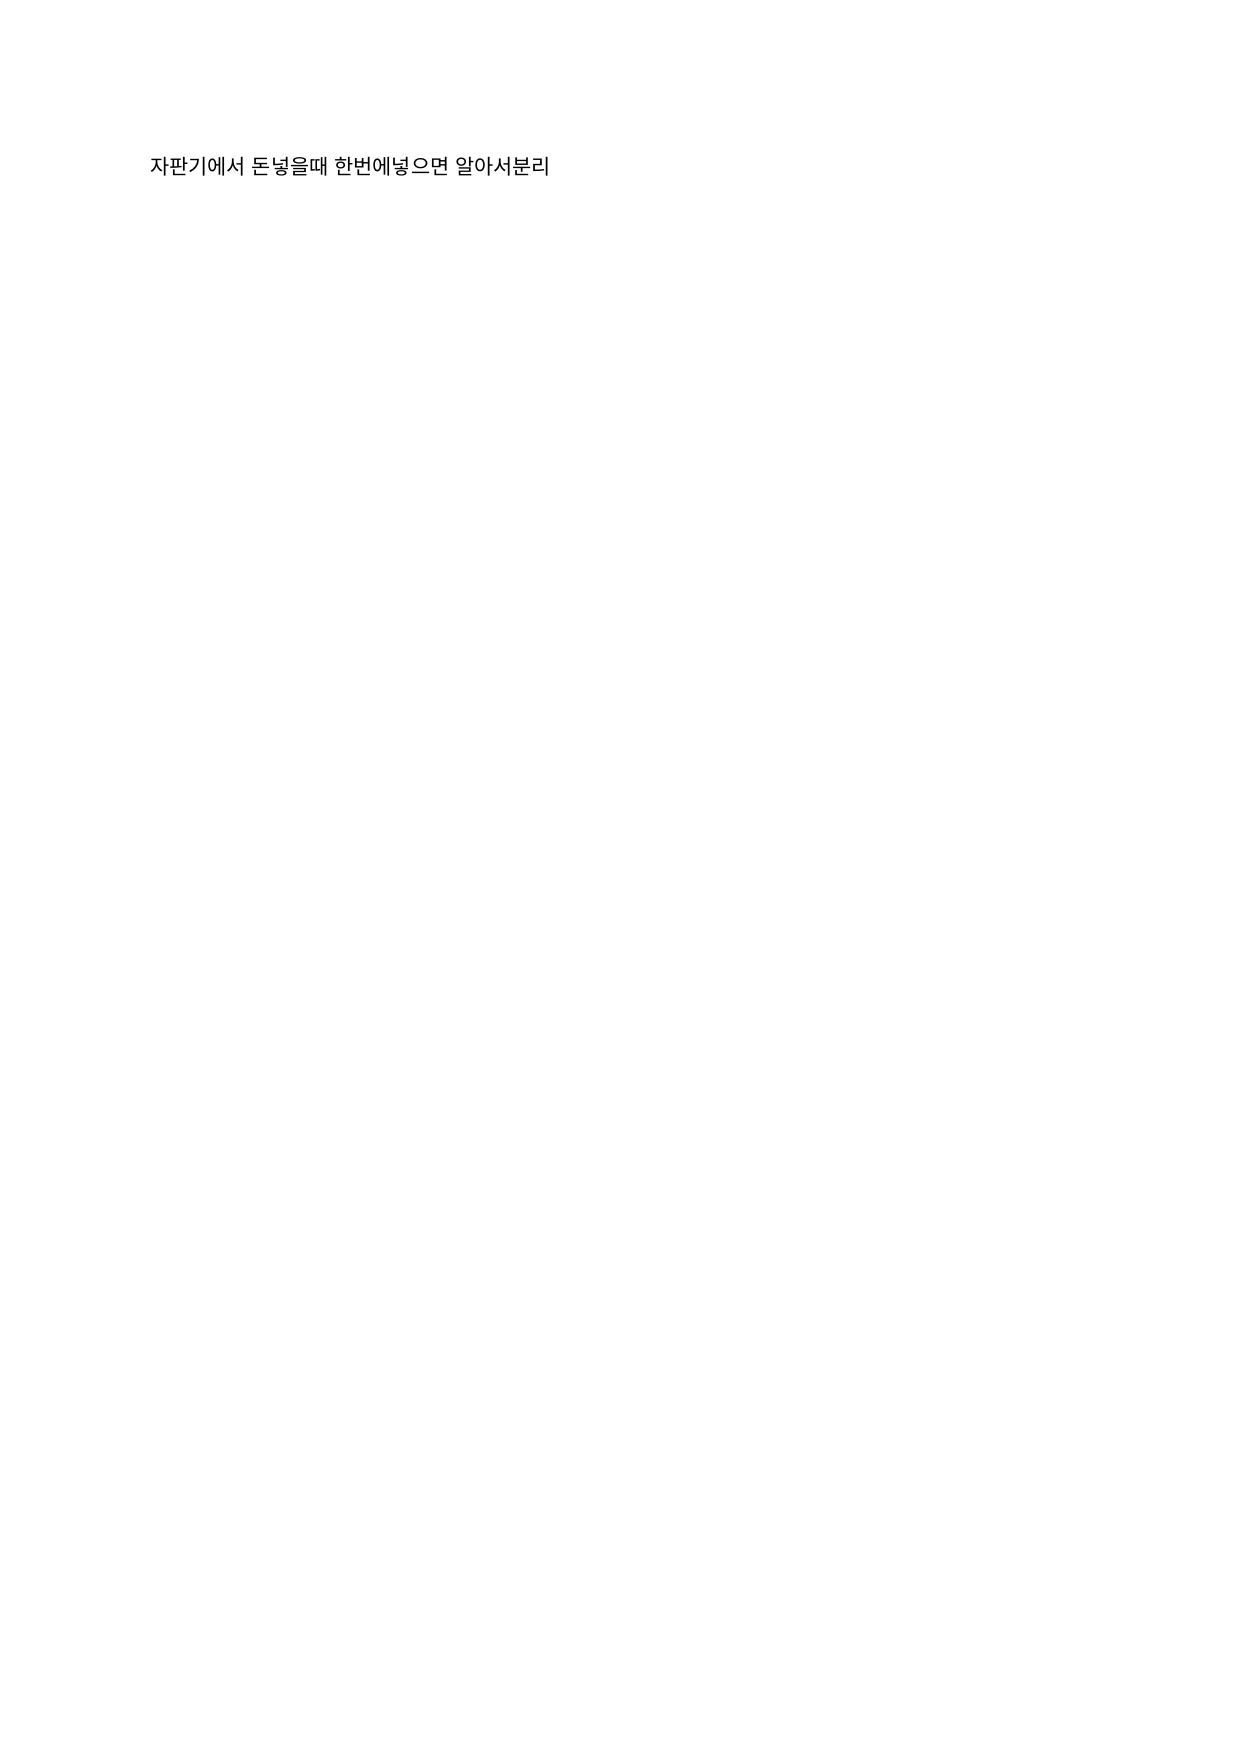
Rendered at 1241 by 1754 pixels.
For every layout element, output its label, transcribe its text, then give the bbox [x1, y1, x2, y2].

text 자판기에서 돈넣을때 한번에넣으면 알아서분리 [150, 150, 1090, 180]
